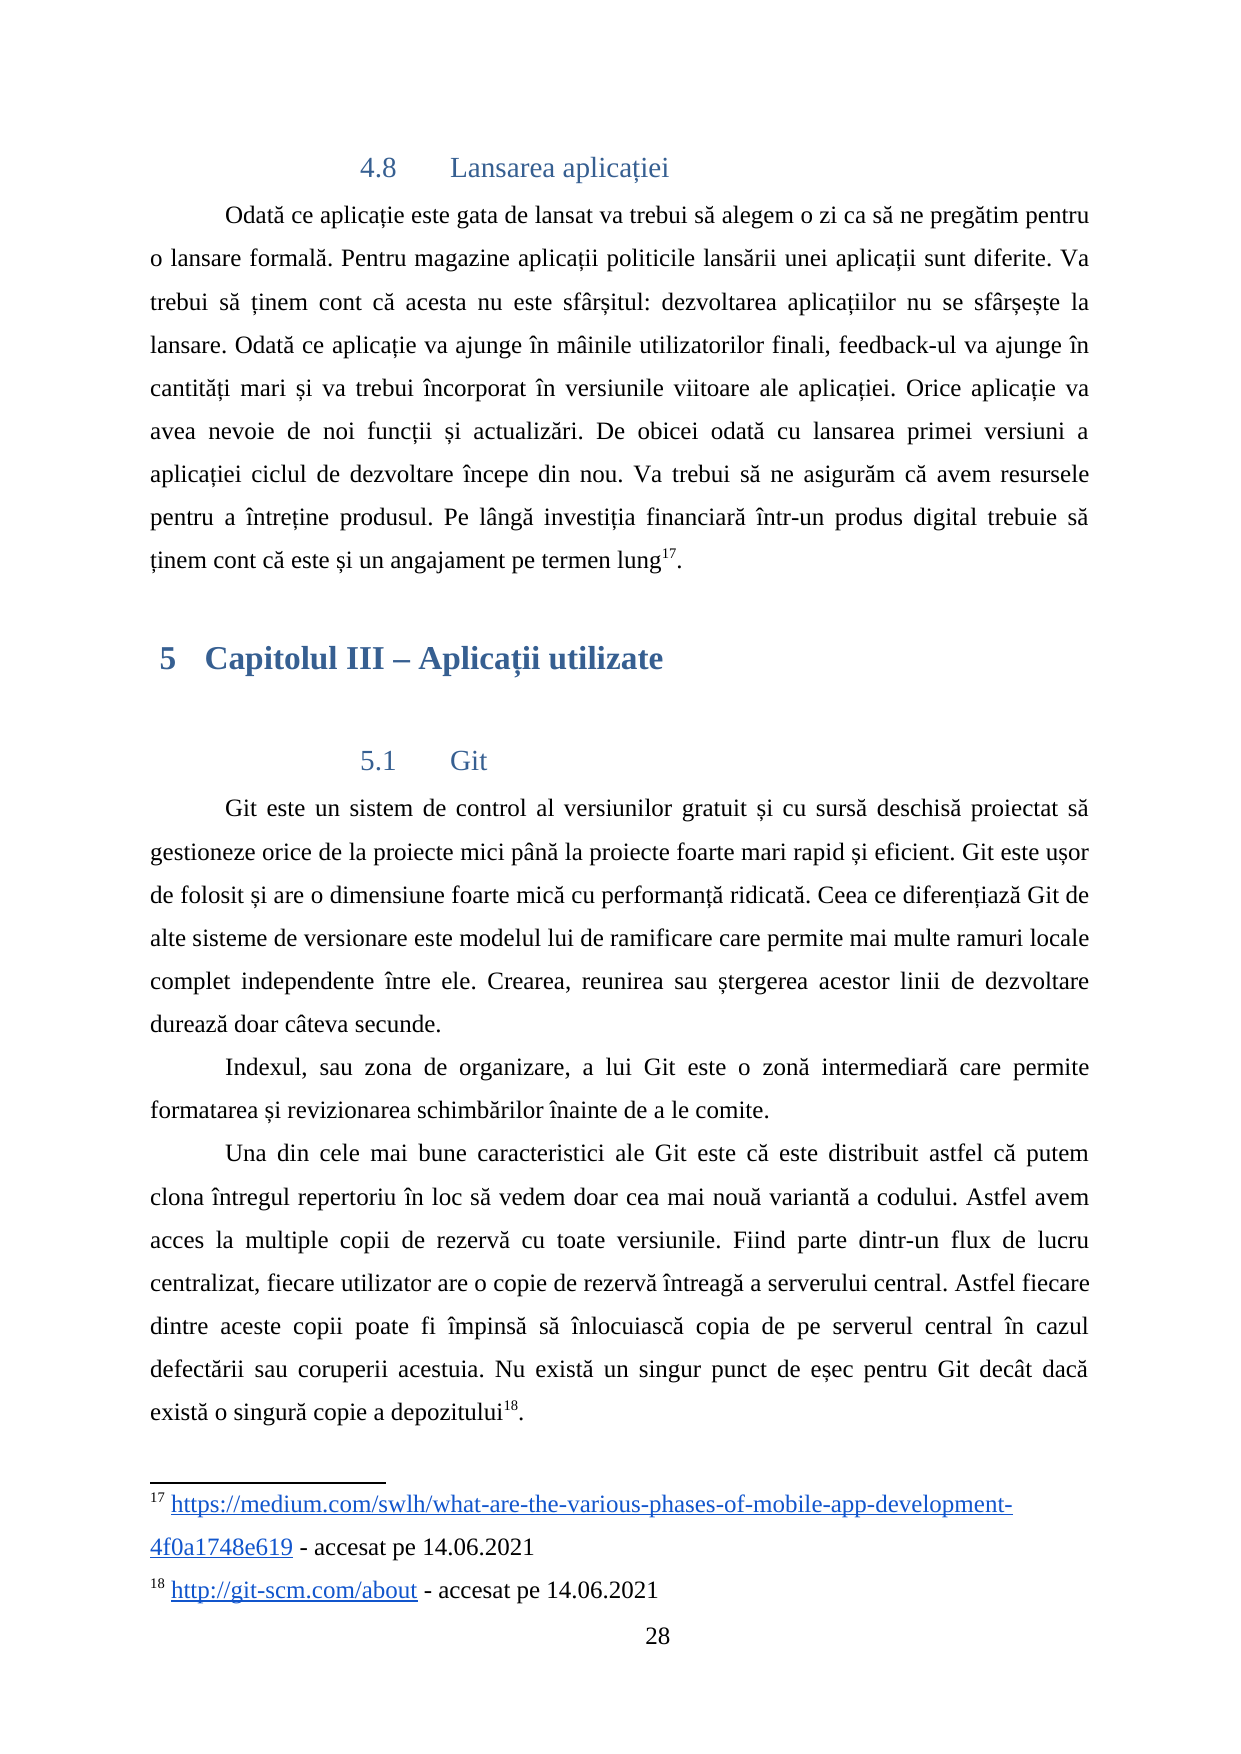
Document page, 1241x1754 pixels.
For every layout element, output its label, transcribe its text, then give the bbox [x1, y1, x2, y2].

text Git este un sistem de control al versiunilor gratuit și cu sursă deschisă proiectat să gestioneze orice de la proiecte mici până la proiecte foarte mari rapid și eficient. Git este ușor de folosit și are o dimensiune foarte mică cu performanță ridicată. Ceea ce diferențiază Git de alte sisteme de versionare este modelul lui de ramificare care permite mai multe ramuri locale complet independente între ele. Crearea, reunirea sau ștergerea acestor linii de dezvoltare durează doar câteva secunde. [150, 793, 1090, 1038]
text Una din cele mai bune caracteristici ale Git este că este distribuit astfel că putem clona întregul repertoriu în loc să vedem doar cea mai nouă variantă a codului. Astfel avem acces la multiple copii de rezervă cu toate versiunile. Fiind parte dintr-un flux de lucru centralizat, fiecare utilizator are o copie de rezervă întreagă a serverului central. Astfel fiecare dintre aceste copii poate fi împinsă să înlocuiască copia de pe serverul central în cazul defectării sau coruperii acestuia. Nu există un singur punct de eșec pentru Git decât dacă există o singură copie a depozitului. [150, 1138, 1090, 1426]
text Indexul, sau zona de organizare, a lui Git este o zonă intermediară care permite formatarea și revizionarea schimbărilor înainte de a le comite. [150, 1052, 1090, 1124]
subtitle Capitolul III – Aplicații utilizate [159, 638, 1090, 677]
subtitle Lansarea aplicației [285, 150, 1090, 183]
text Odată ce aplicație este gata de lansat va trebui să alegem o zi ca să ne pregătim pentru o lansare formală. Pentru magazine aplicații politicile lansării unei aplicații sunt diferite. Va trebui să ținem cont că acesta nu este sfârșitul: dezvoltarea aplicațiilor nu se sfârșește la lansare. Odată ce aplicație va ajunge în mâinile utilizatorilor finali, feedback-ul va ajunge în cantități mari și va trebui încorporat în versiunile viitoare ale aplicației. Orice aplicație va avea nevoie de noi funcții și actualizări. De obicei odată cu lansarea primei versiuni a aplicației ciclul de dezvoltare începe din nou. Va trebui să ne asigurăm că avem resursele pentru a întreține produsul. Pe lângă investiția financiară într-un produs digital trebuie să ținem cont că este și un angajament pe termen lung. [150, 200, 1090, 574]
subtitle Git [285, 743, 1090, 777]
